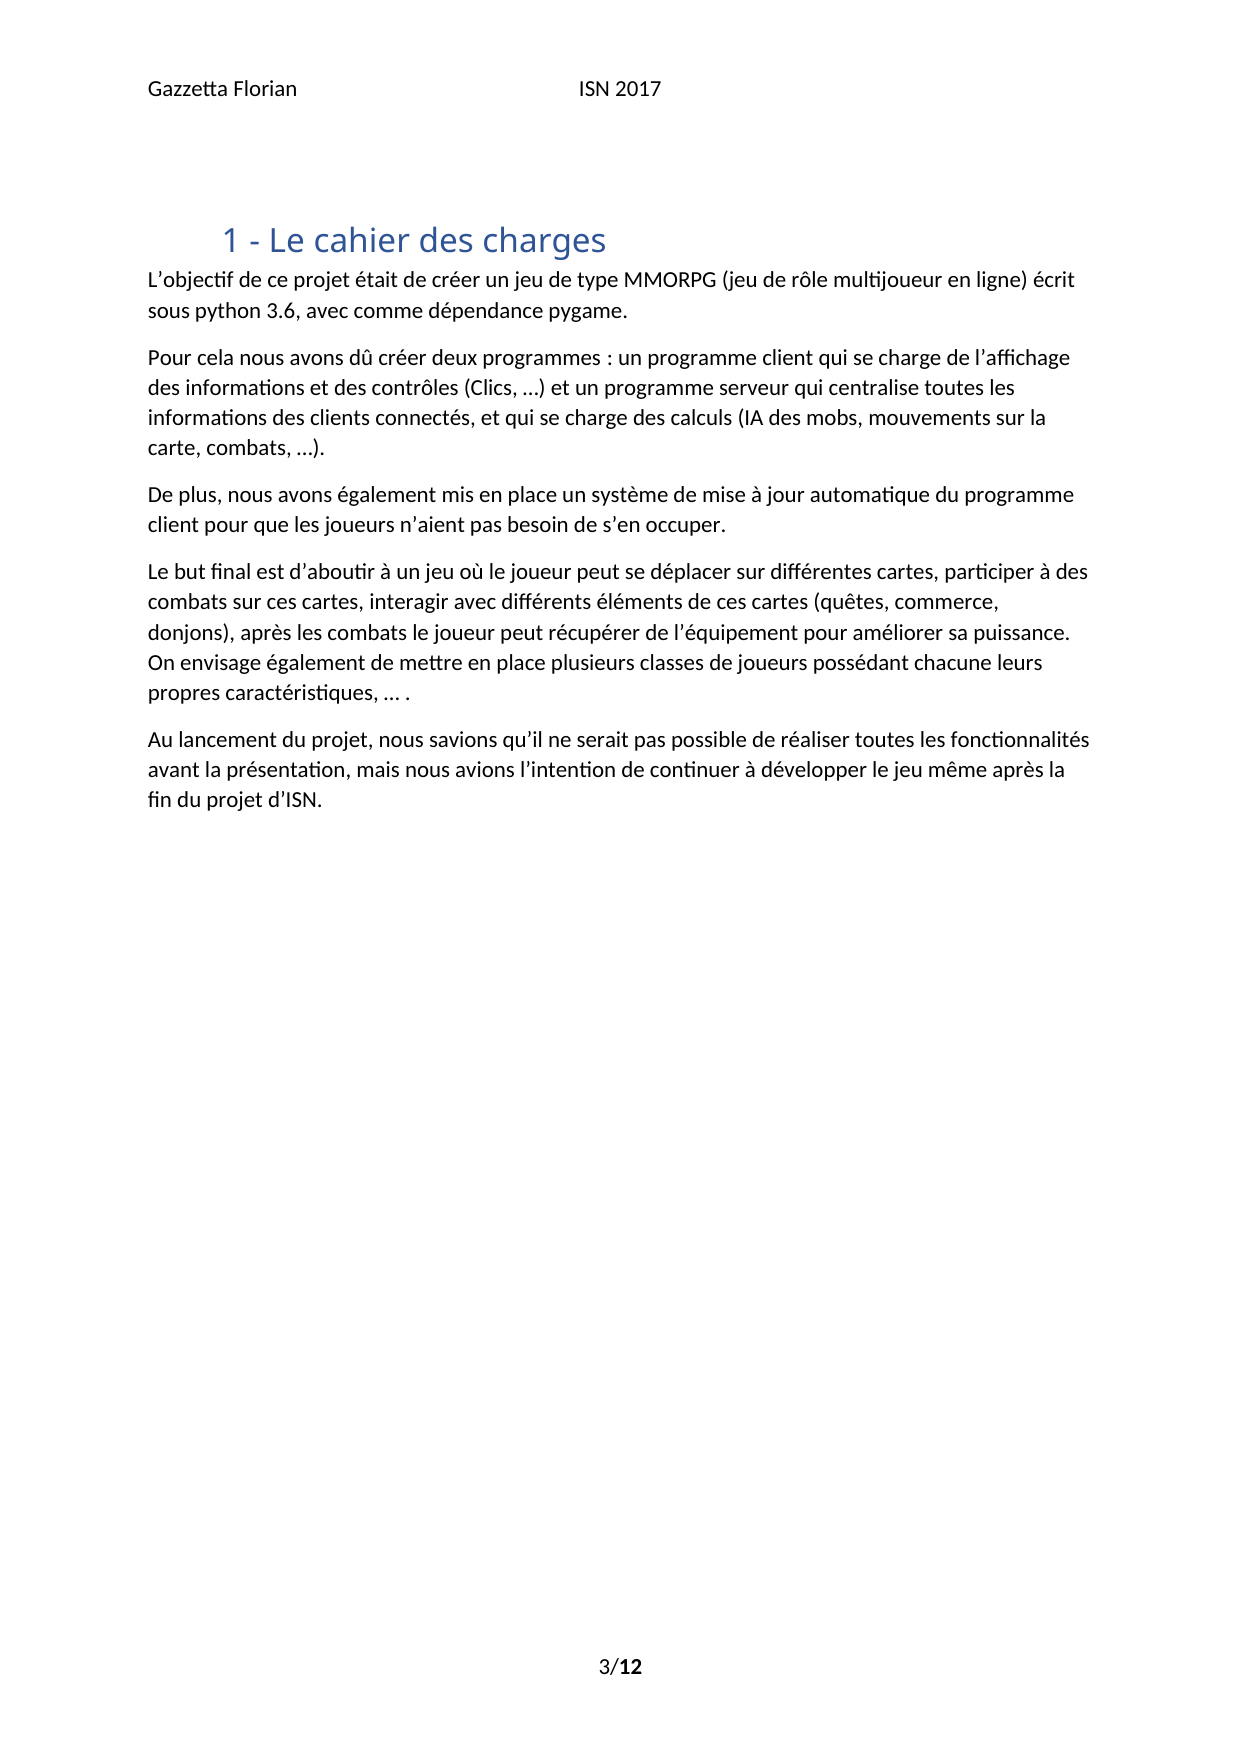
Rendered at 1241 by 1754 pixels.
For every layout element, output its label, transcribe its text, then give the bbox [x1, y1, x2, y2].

text L’objectif de ce projet était de créer un jeu de type MMORPG (jeu de rôle multijoueur en ligne) écrit sous python 3.6, avec comme dépendance pygame. [148, 266, 1093, 324]
text De plus, nous avons également mis en place un système de mise à jour automatique du programme client pour que les joueurs n’aient pas besoin de s’en occuper. [148, 480, 1093, 538]
text Au lancement du projet, nous savions qu’il ne serait pas possible de réaliser toutes les fonctionnalités avant la présentation, mais nous avions l’intention de continuer à développer le jeu même après la fin du projet d’ISN. [148, 725, 1093, 813]
text Le but final est d’aboutir à un jeu où le joueur peut se déplacer sur différentes cartes, participer à des combats sur ces cartes, interagir avec différents éléments de ces cartes (quêtes, commerce, donjons), après les combats le joueur peut récupérer de l’équipement pour améliorer sa puissance. On envisage également de mettre en place plusieurs classes de joueurs possédant chacune leurs propres caractéristiques, … . [148, 557, 1093, 706]
subtitle 1 - Le cahier des charges [148, 217, 1093, 262]
text Pour cela nous avons dû créer deux programmes : un programme client qui se charge de l’affichage des informations et des contrôles (Clics, …) et un programme serveur qui centralise toutes les informations des clients connectés, et qui se charge des calculs (IA des mobs, mouvements sur la carte, combats, …). [148, 343, 1093, 461]
